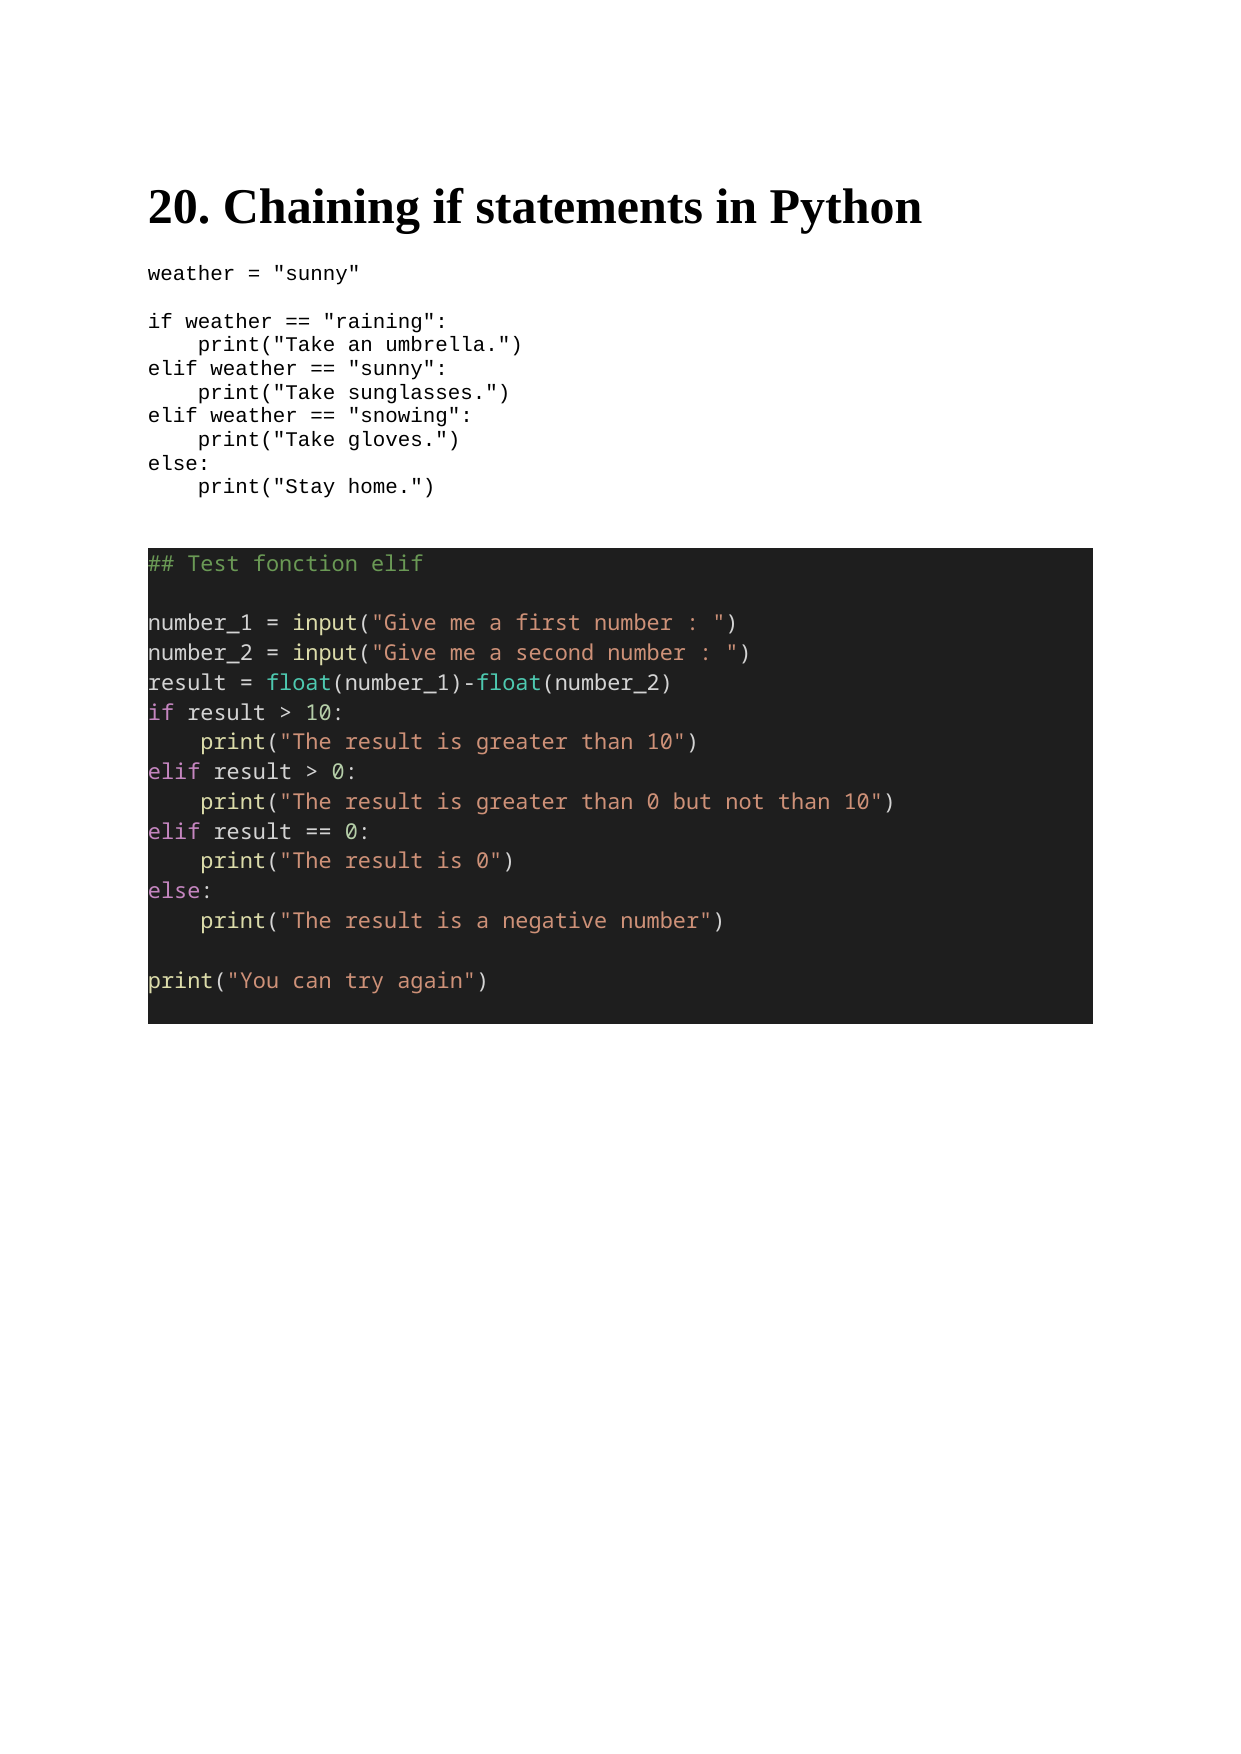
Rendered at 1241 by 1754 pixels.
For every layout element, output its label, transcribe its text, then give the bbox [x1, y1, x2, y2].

text elif result == 0: [148, 816, 1093, 846]
text print("The result is greater than 10") [148, 726, 1093, 756]
text else: [148, 875, 1093, 905]
text print("The result is greater than 0 but not than 10") [148, 786, 1093, 816]
text number_1 = input("Give me a first number : ") [148, 607, 1093, 637]
text print("Stay home.") [148, 476, 1093, 500]
text print("The result is 0") [148, 846, 1093, 875]
text print("Take sunglasses.") [148, 382, 1093, 405]
text if result > 10: [148, 697, 1093, 726]
subtitle 20. Chaining if statements in Python [148, 177, 1093, 234]
text if weather == "raining": [148, 311, 1093, 334]
text weather = "sunny" [148, 263, 1093, 287]
text elif result > 0: [148, 756, 1093, 786]
text result = float(number_1)-float(number_2) [148, 667, 1093, 697]
text elif weather == "sunny": [148, 358, 1093, 382]
text print("The result is a negative number") [148, 905, 1093, 935]
text number_2 = input("Give me a second number : ") [148, 637, 1093, 667]
text print("Take an umbrella.") [148, 334, 1093, 358]
text ## Test fonction elif [148, 548, 1093, 577]
text else: [148, 453, 1093, 476]
text print("You can try again") [148, 965, 1093, 994]
text print("Take gloves.") [148, 429, 1093, 453]
text elif weather == "snowing": [148, 405, 1093, 429]
